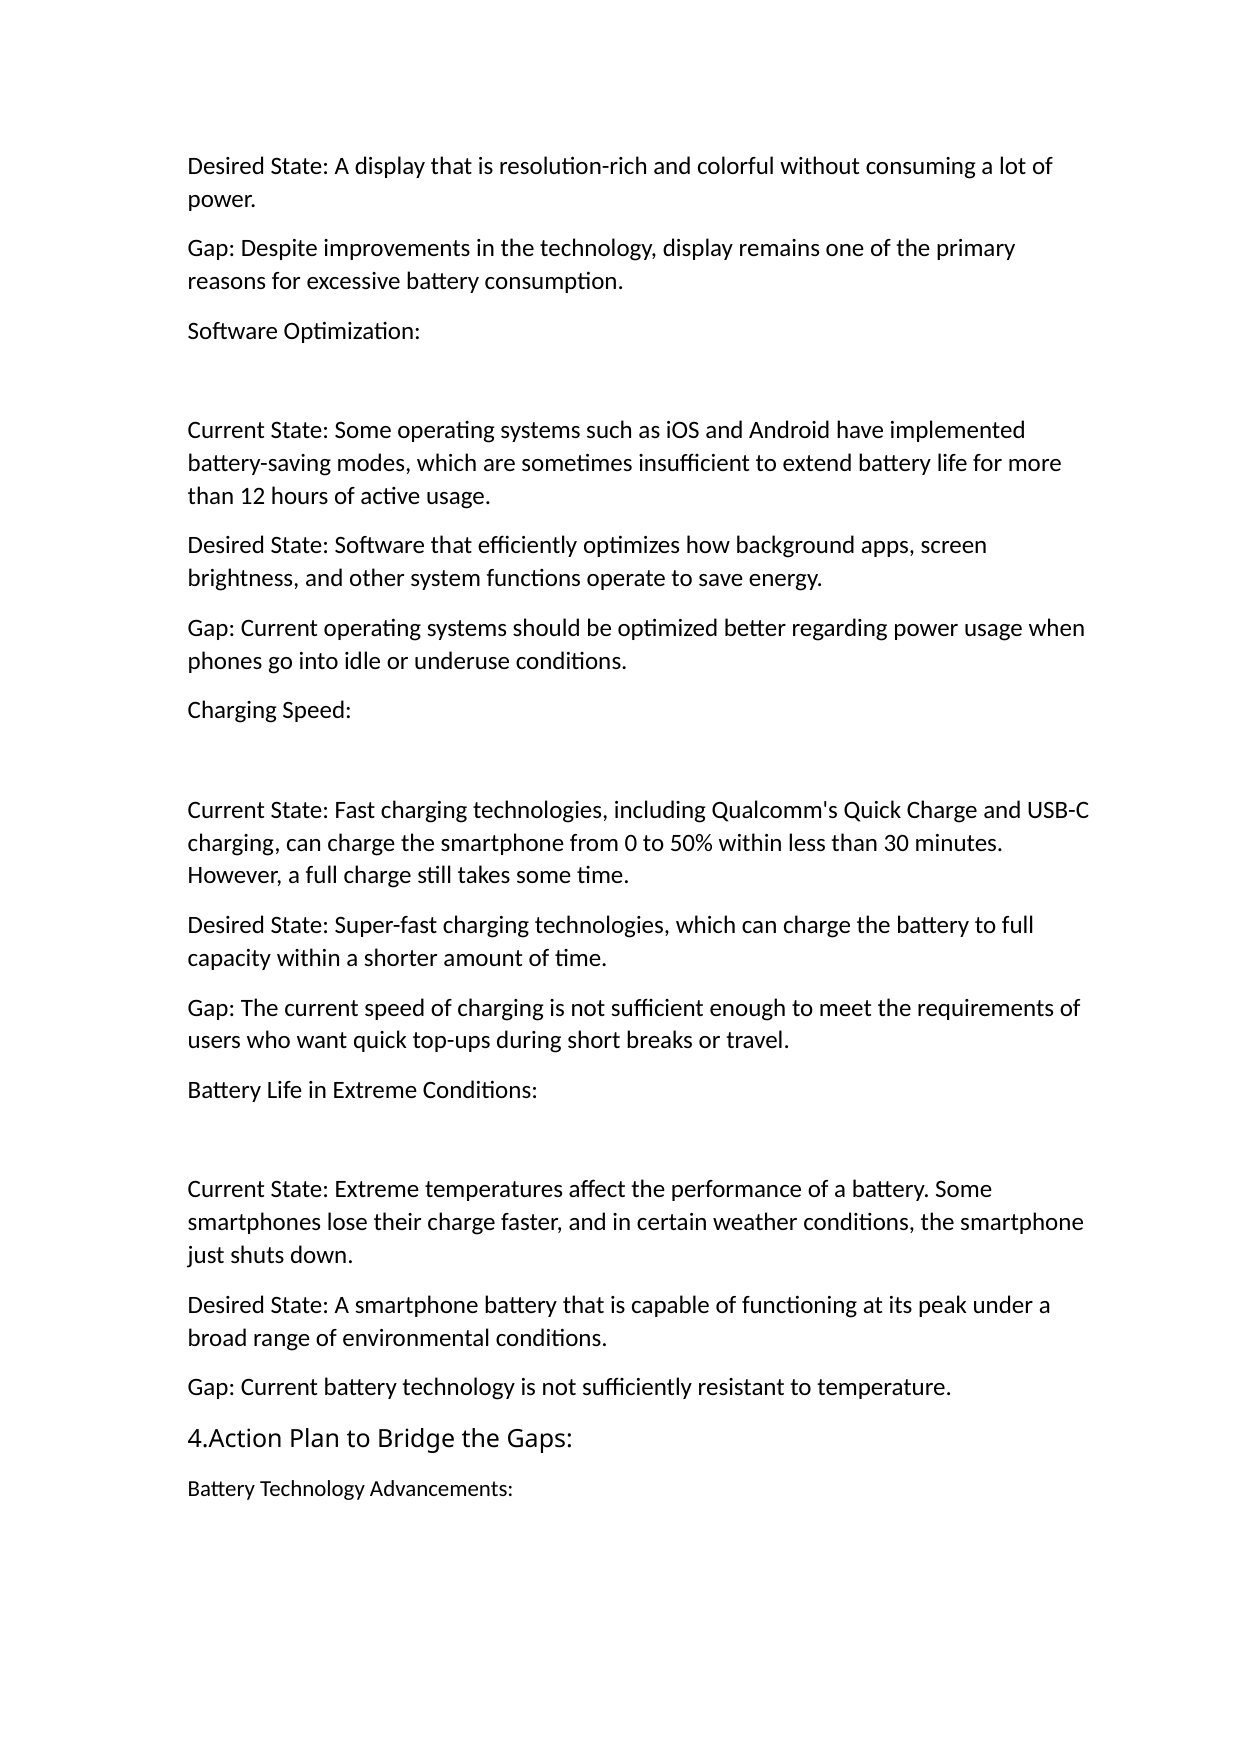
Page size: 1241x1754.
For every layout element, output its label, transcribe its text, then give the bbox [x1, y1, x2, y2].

text Current State: Extreme temperatures affect the performance of a battery. Some smartphones lose their charge faster, and in certain weather conditions, the smartphone just shuts down. [187, 1173, 1090, 1270]
text Gap: Current operating systems should be optimized better regarding power usage when phones go into idle or underuse conditions. [187, 612, 1090, 676]
text Gap: Current battery technology is not sufficiently resistant to temperature. [187, 1371, 1090, 1402]
text Desired State: A display that is resolution-rich and colorful without consuming a lot of power. [187, 150, 1090, 213]
text Software Optimization: [187, 315, 1090, 346]
text Gap: The current speed of charging is not sufficient enough to meet the requirements of users who want quick top-ups during short breaks or travel. [187, 992, 1090, 1055]
text Battery Technology Advancements: [187, 1474, 1090, 1502]
text 4.Action Plan to Bridge the Gaps: [187, 1421, 1090, 1455]
text Desired State: Software that efficiently optimizes how background apps, screen brightness, and other system functions operate to save energy. [187, 529, 1090, 593]
text Current State: Fast charging technologies, including Qualcomm's Quick Charge and USB-C charging, can charge the smartphone from 0 to 50% within less than 30 minutes. However, a full charge still takes some time. [187, 794, 1090, 890]
text Battery Life in Extreme Conditions: [187, 1074, 1090, 1105]
text Desired State: A smartphone battery that is capable of functioning at its peak under a broad range of environmental conditions. [187, 1289, 1090, 1352]
text Desired State: Super-fast charging technologies, which can charge the battery to full capacity within a shorter amount of time. [187, 909, 1090, 973]
text Current State: Some operating systems such as iOS and Android have implemented battery-saving modes, which are sometimes insufficient to extend battery life for more than 12 hours of active usage. [187, 414, 1090, 511]
text Charging Speed: [187, 694, 1090, 725]
text Gap: Despite improvements in the technology, display remains one of the primary reasons for excessive battery consumption. [187, 232, 1090, 296]
